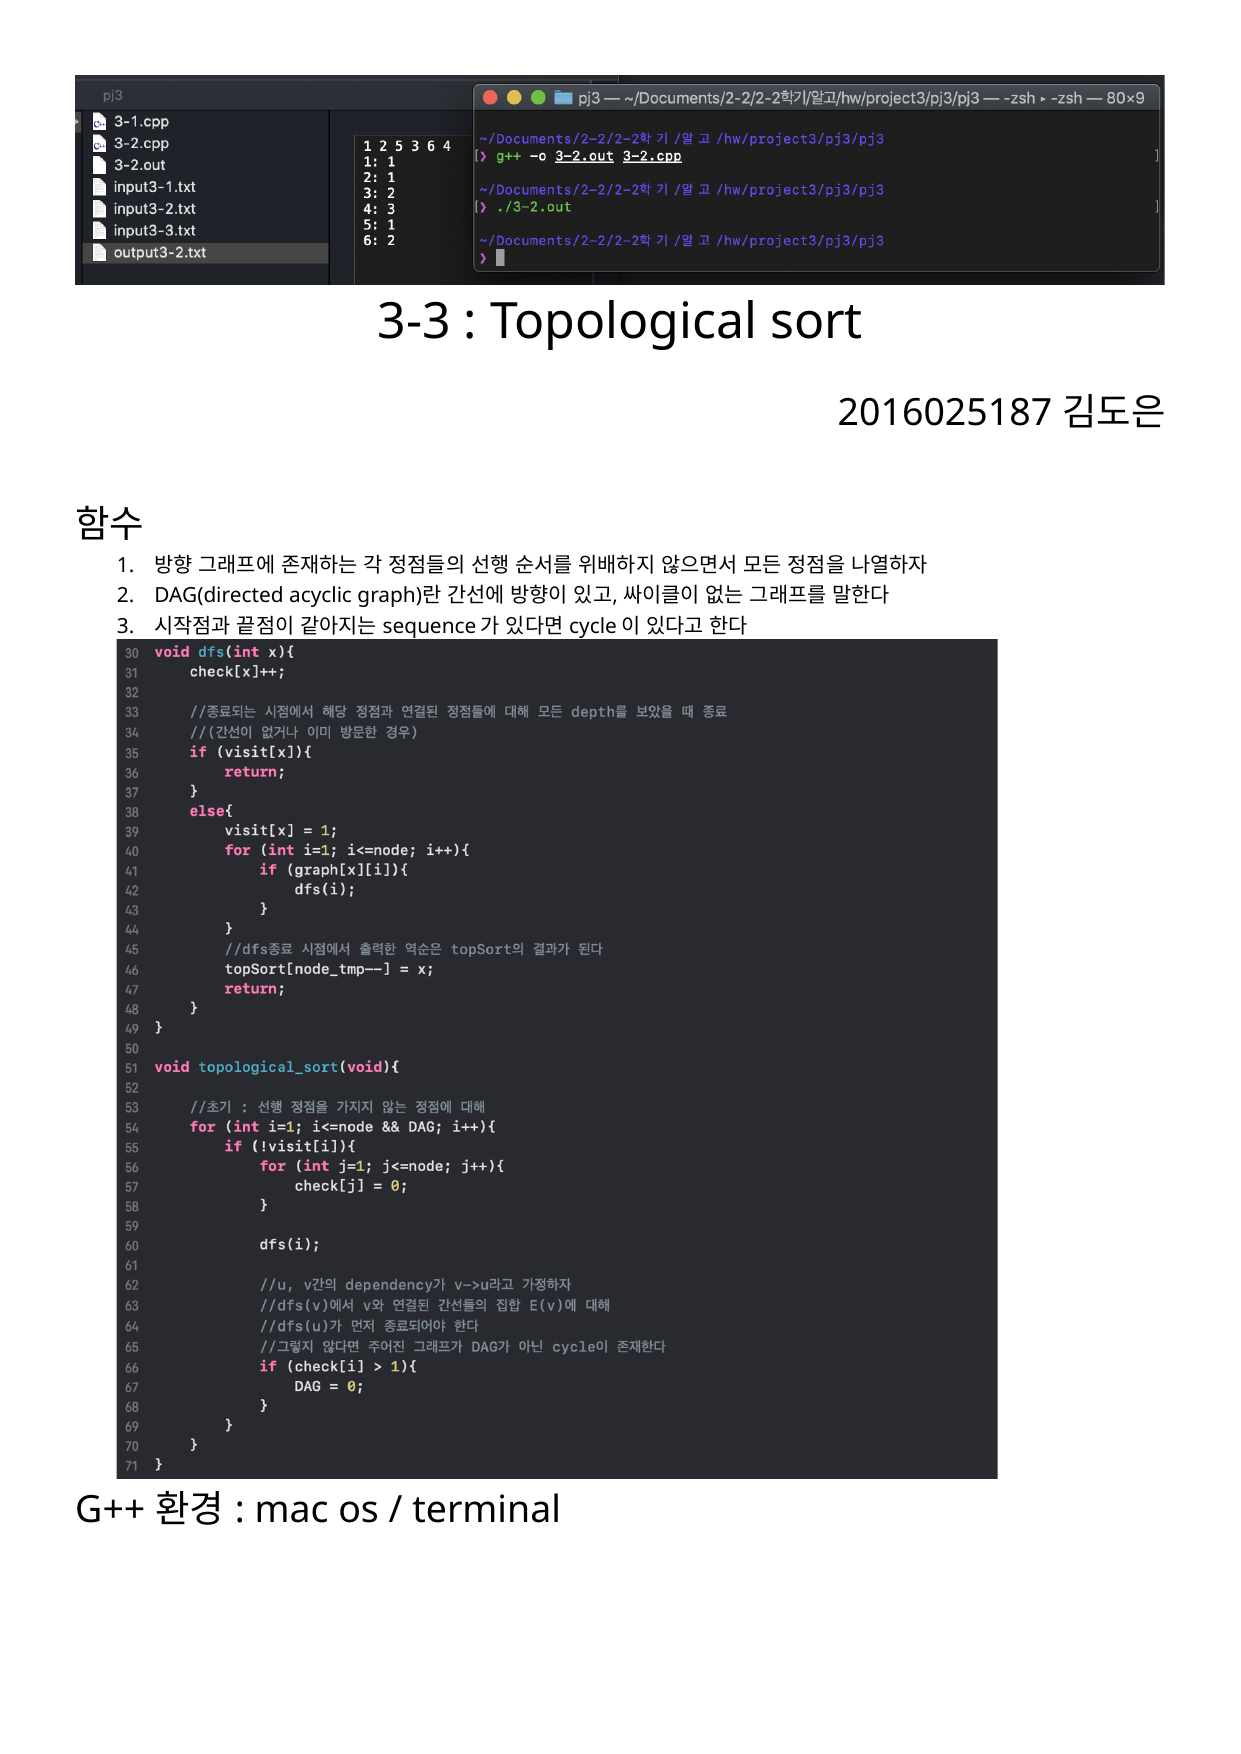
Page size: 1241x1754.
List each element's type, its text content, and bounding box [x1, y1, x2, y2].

picture [116, 639, 998, 1479]
list 방향 그래프에 존재하는 각 정점들의 선행 순서를 위배하지 않으면서 모든 정점을 나열하자 [117, 548, 1165, 579]
text 함수 [75, 494, 1165, 548]
text 2016025187 김도은 [75, 382, 1165, 436]
text 3-3 : Topological sort [75, 285, 1165, 353]
list 시작점과 끝점이 같아지는 sequence가 있다면 cycle이 있다고 한다 [117, 609, 1165, 639]
text G++ 환경 : mac os / terminal [75, 1479, 1165, 1533]
picture [75, 75, 1165, 285]
list DAG(directed acyclic graph)란 간선에 방향이 있고, 싸이클이 없는 그래프를 말한다 [117, 579, 1165, 609]
